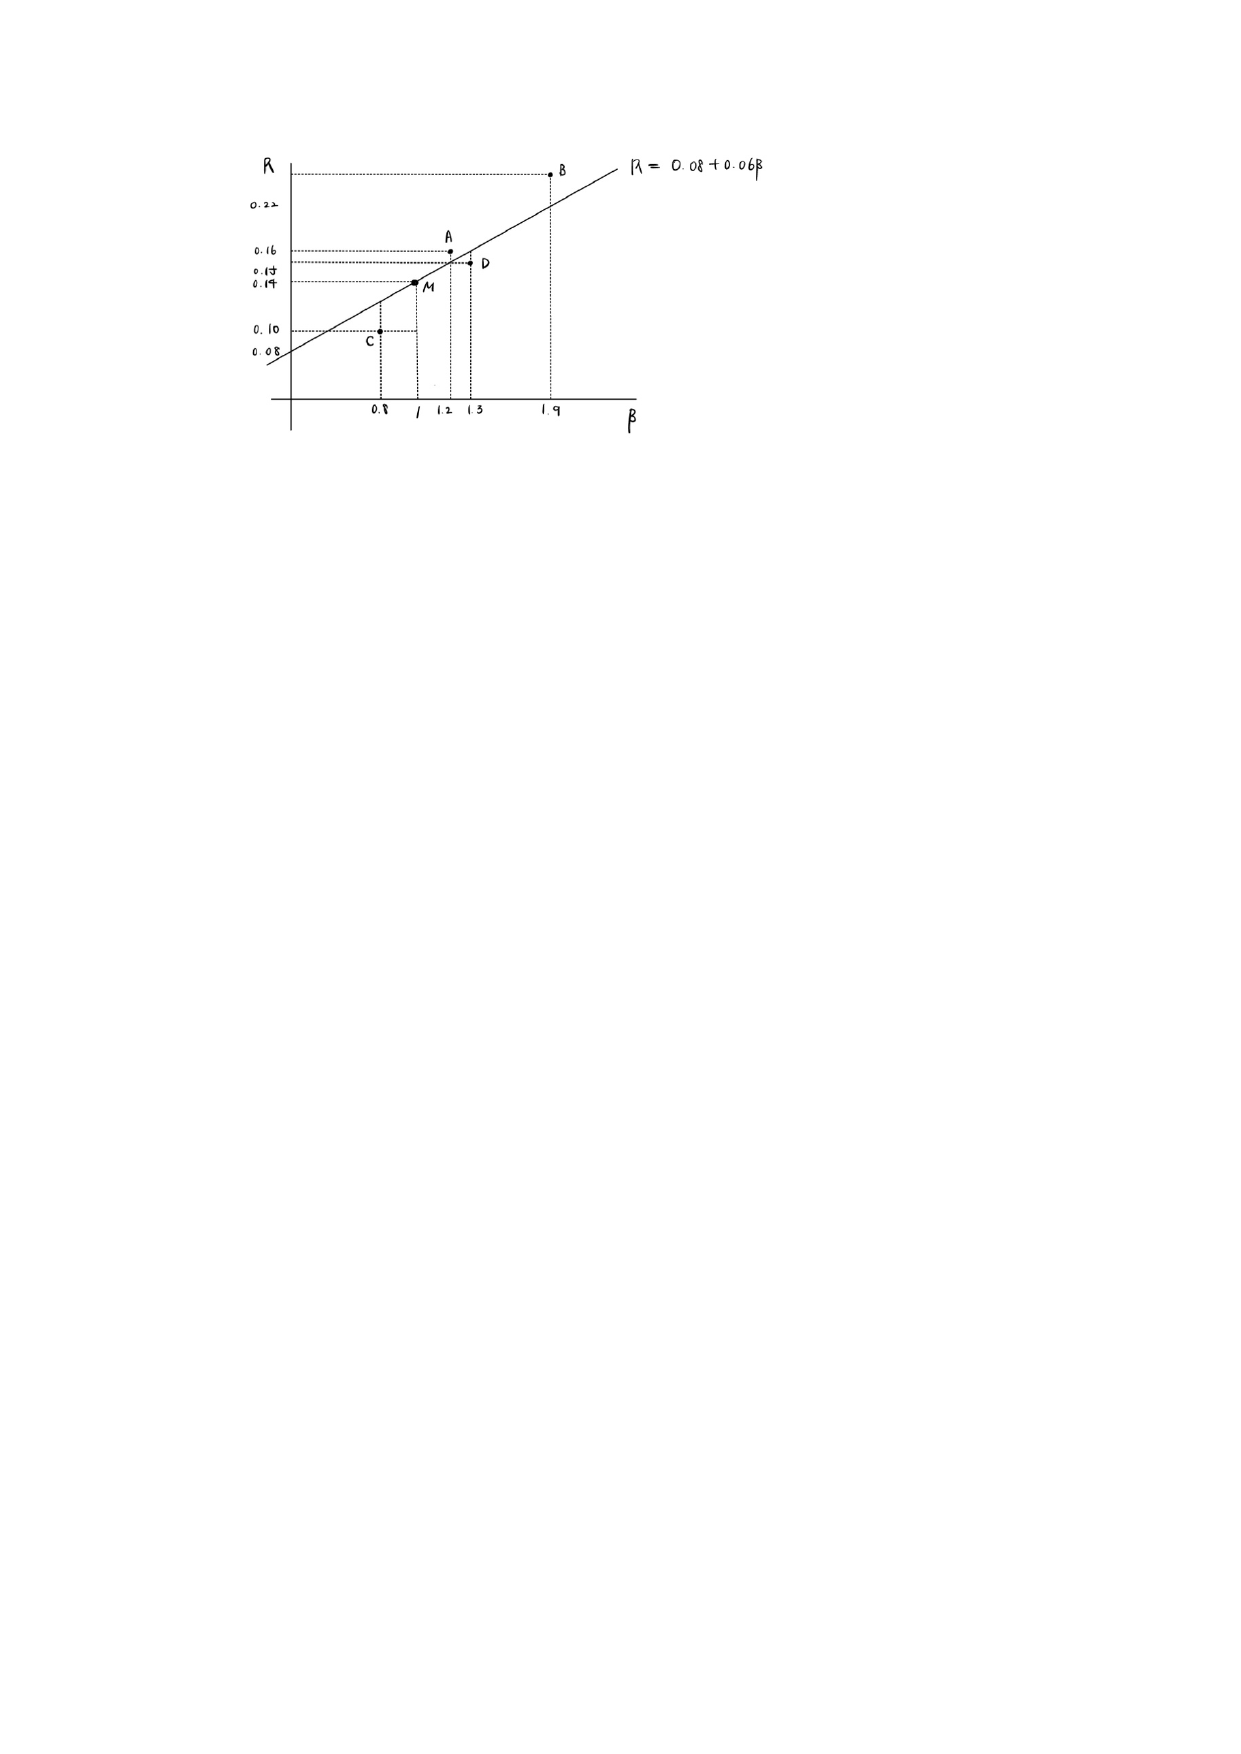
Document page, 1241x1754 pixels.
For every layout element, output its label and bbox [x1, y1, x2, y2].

picture [233, 150, 778, 441]
